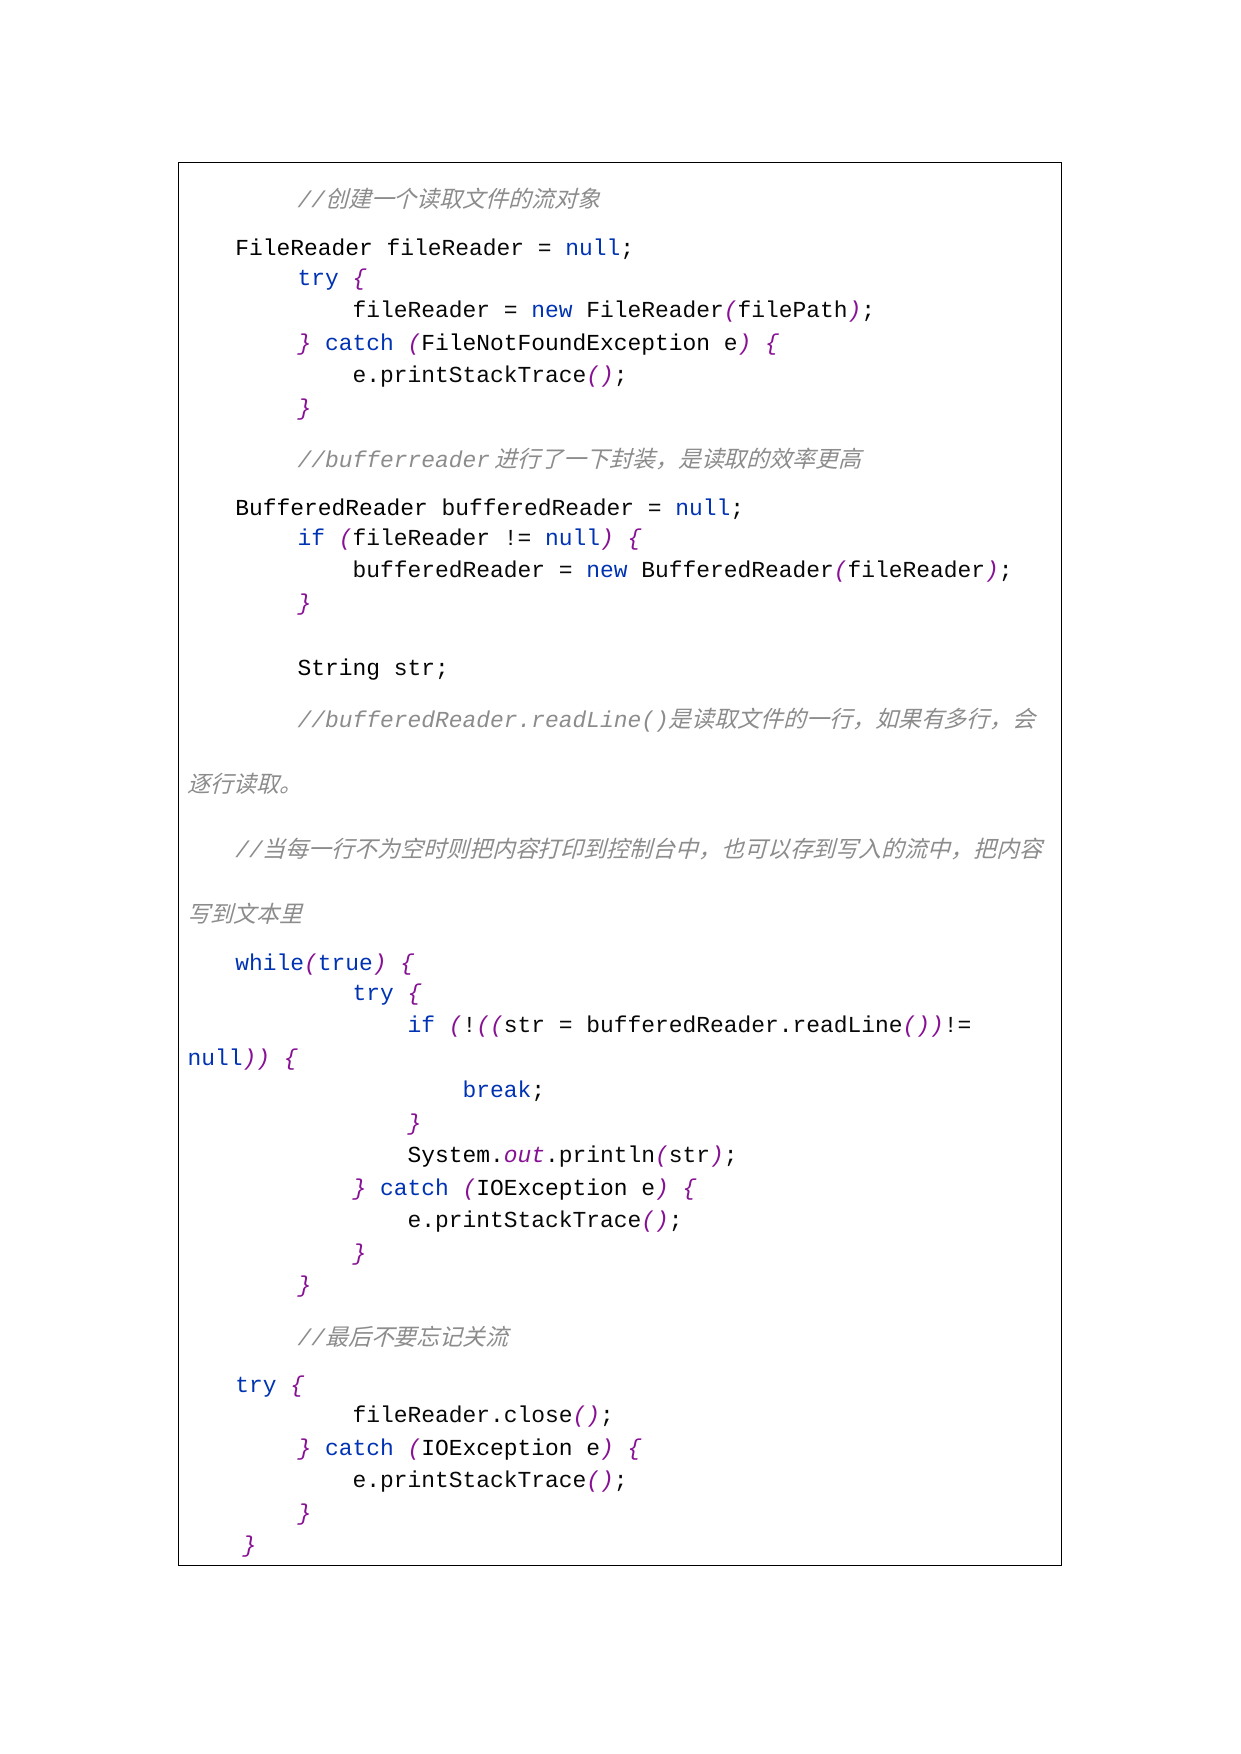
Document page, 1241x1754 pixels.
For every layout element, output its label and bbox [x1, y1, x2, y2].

text [179, 163, 1061, 1565]
